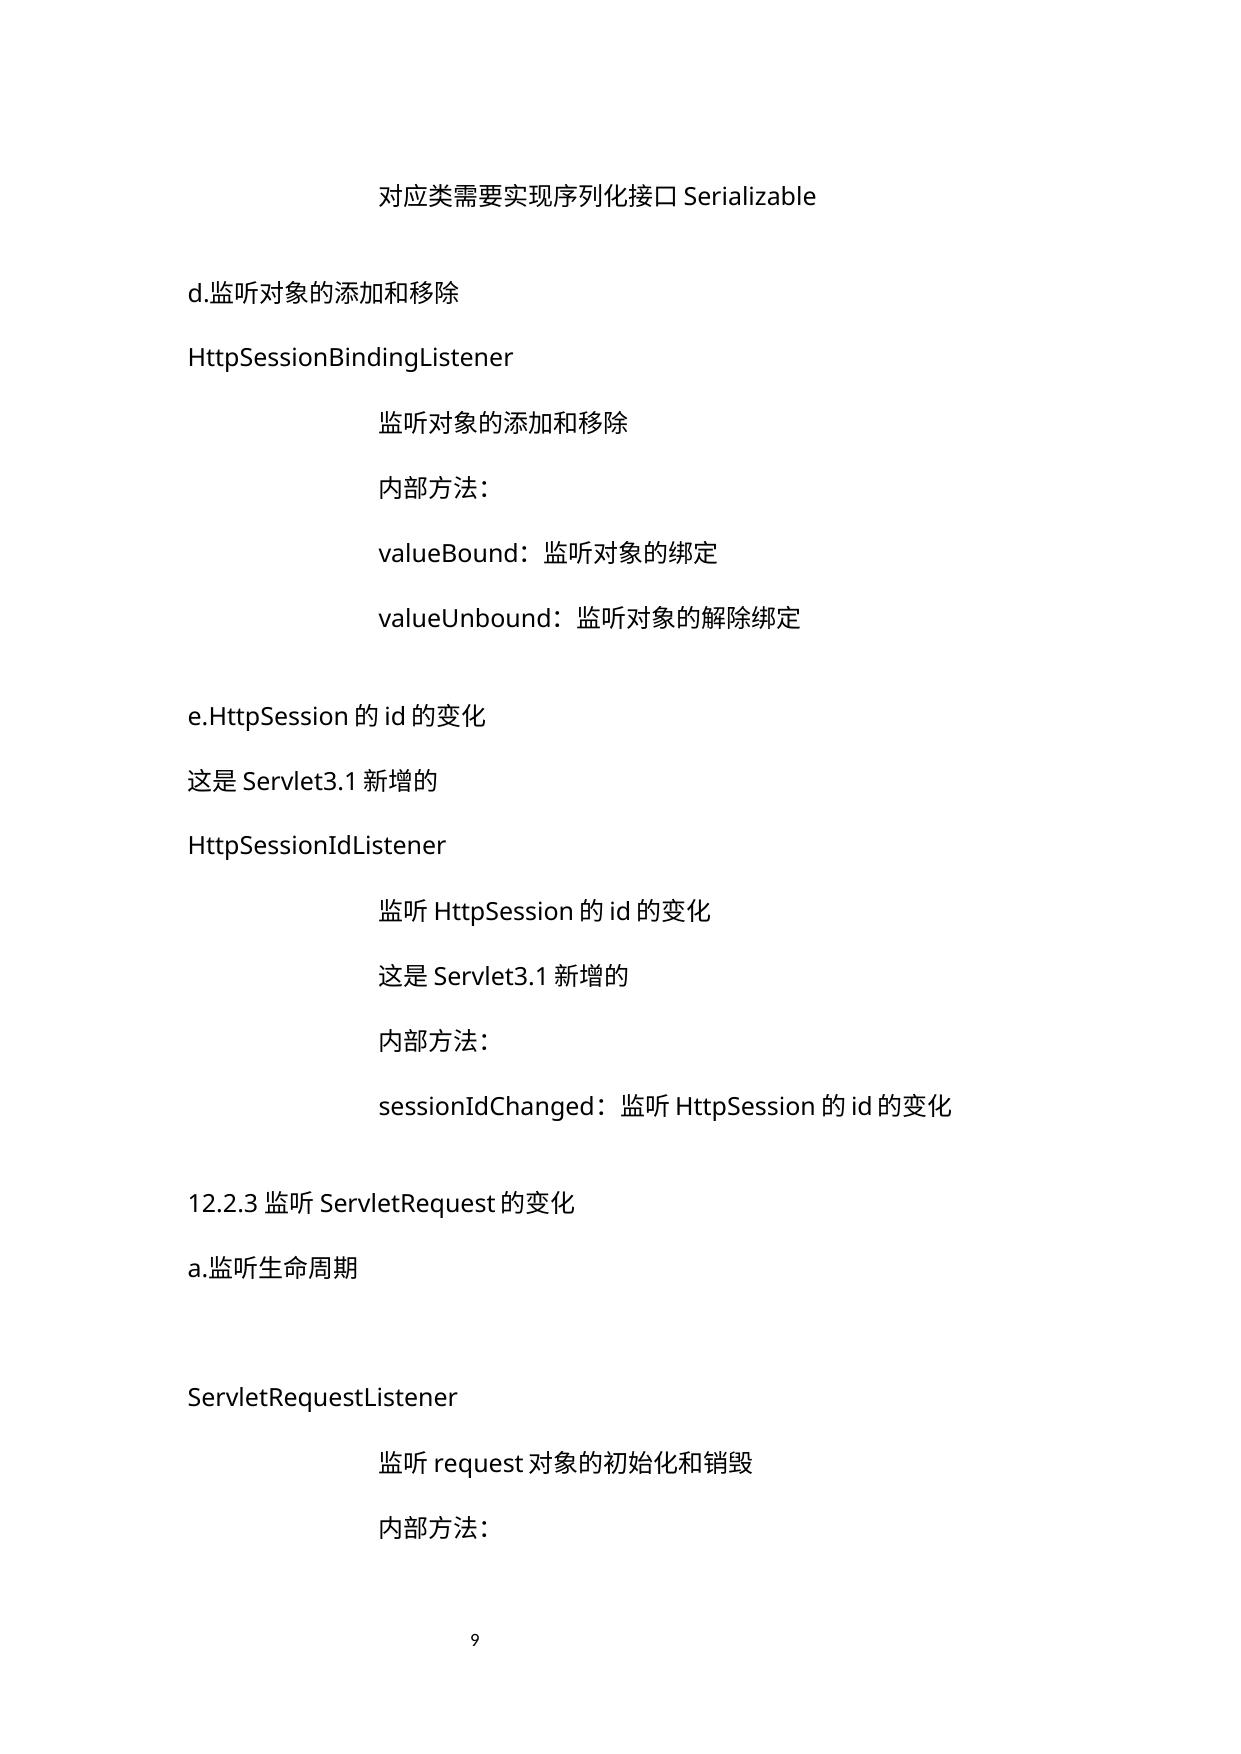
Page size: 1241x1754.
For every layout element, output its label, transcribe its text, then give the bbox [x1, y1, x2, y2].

text 监听HttpSession的id的变化 [187, 877, 1053, 942]
text 内部方法： [187, 1494, 1053, 1559]
text 这是Servlet3.1新增的 [187, 942, 1053, 1007]
text 监听request对象的初始化和销毁 [187, 1429, 1053, 1494]
text 内部方法： [187, 1007, 1053, 1072]
text 监听对象的添加和移除 [187, 389, 1053, 454]
text e.HttpSession的id的变化 [187, 682, 1053, 747]
text 对应类需要实现序列化接口Serializable [187, 162, 1053, 227]
text 12.2.3 监听ServletRequest的变化 [187, 1169, 1053, 1234]
text valueUnbound：监听对象的解除绑定 [187, 584, 1053, 649]
text sessionIdChanged：监听HttpSession的id的变化 [187, 1072, 1053, 1137]
text valueBound：监听对象的绑定 [187, 519, 1053, 584]
text 这是Servlet3.1新增的 [187, 747, 1053, 812]
text HttpSessionIdListener [187, 812, 1053, 877]
text ServletRequestListener [187, 1364, 1053, 1429]
text d.监听对象的添加和移除 [187, 259, 1053, 324]
text 内部方法： [187, 454, 1053, 519]
text a.监听生命周期 [187, 1234, 1053, 1299]
text HttpSessionBindingListener [187, 324, 1053, 389]
